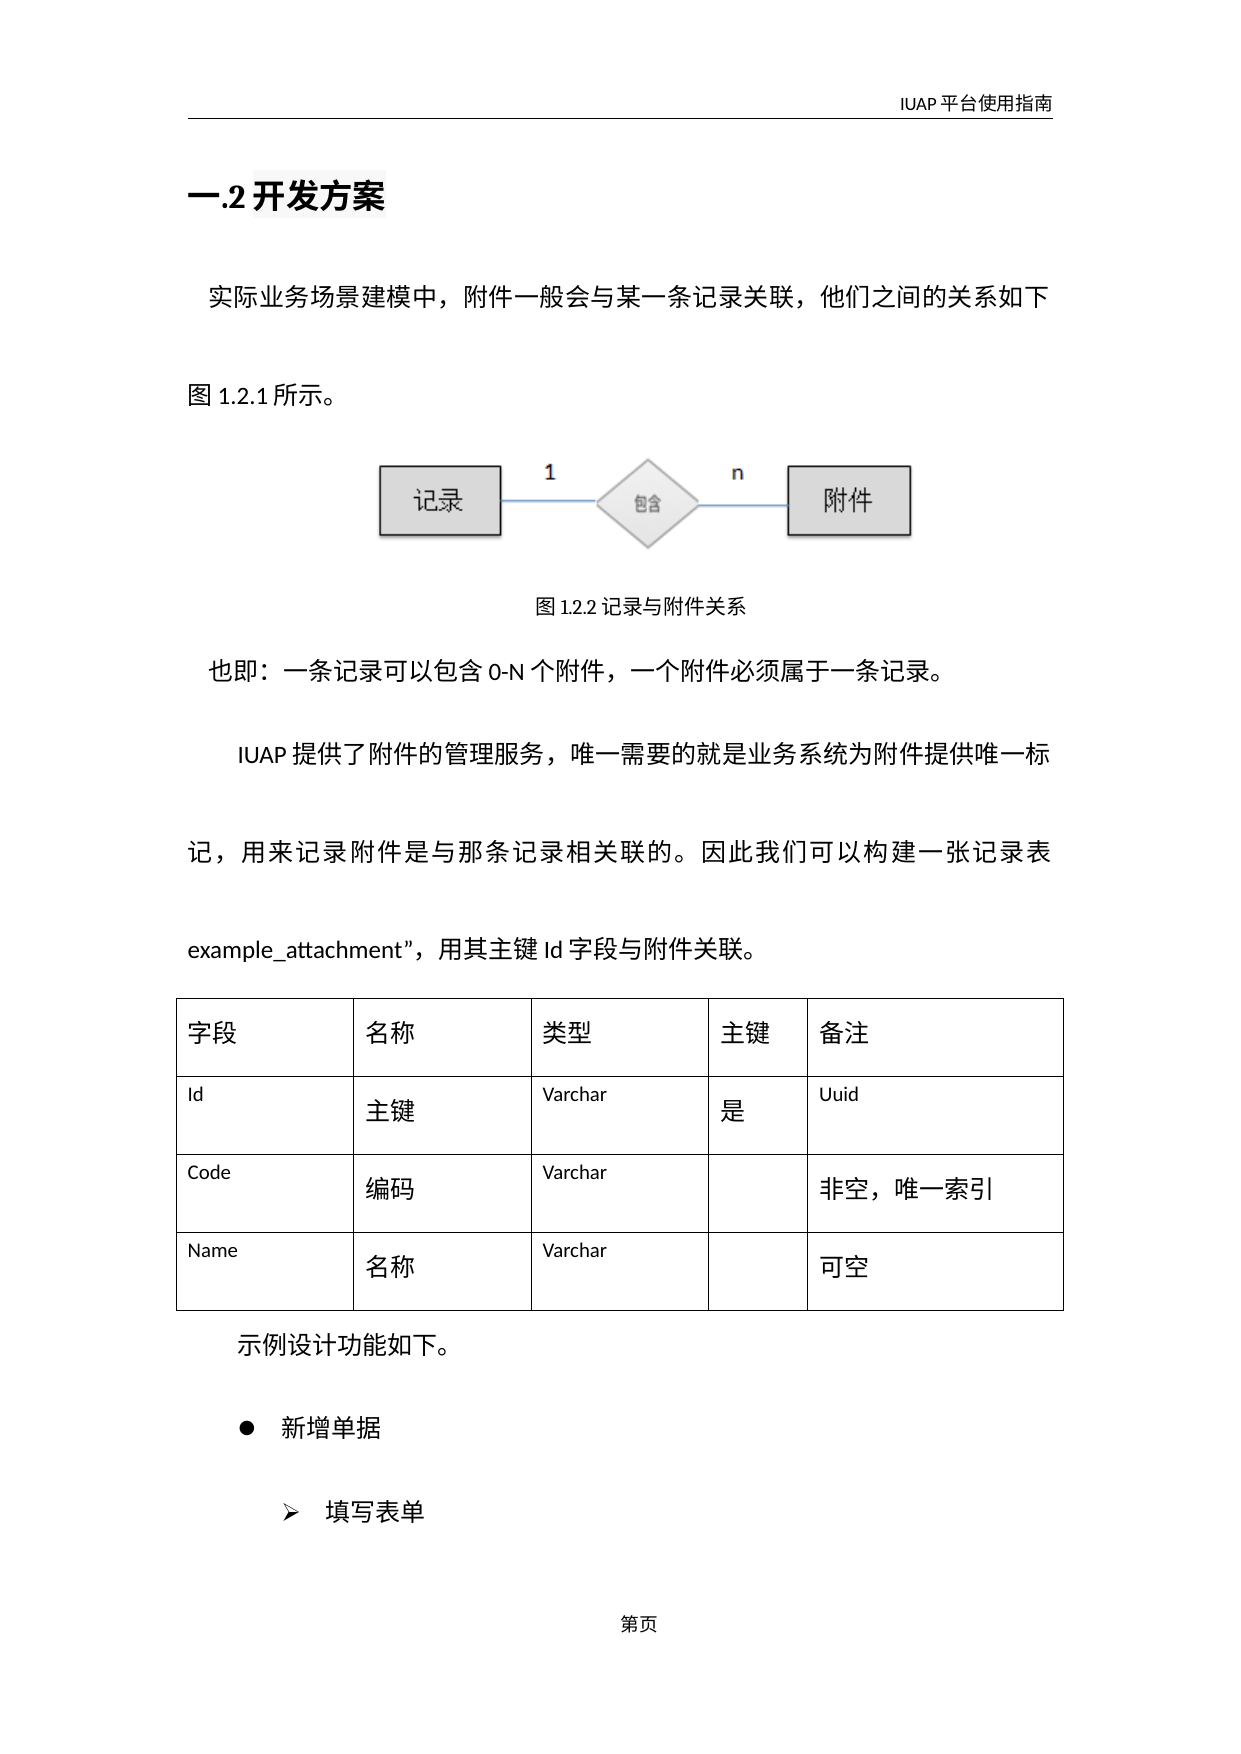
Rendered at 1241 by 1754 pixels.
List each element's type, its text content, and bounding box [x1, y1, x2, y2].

text 实际业务场景建模中，附件一般会与某一条记录关联，他们之间的关系如下图1.2.1所示。 [187, 263, 1053, 426]
text 也即：一条记录可以包含0-N个附件，一个附件必须属于一条记录。 [187, 637, 1053, 702]
table_cell [709, 1155, 807, 1232]
table_cell Varchar [532, 1233, 708, 1310]
table_cell 是 [709, 1077, 807, 1154]
table_cell Varchar [532, 1077, 708, 1154]
picture [364, 444, 927, 550]
table_header 备注 [808, 999, 1063, 1076]
table_header 名称 [354, 999, 531, 1076]
table_header 主键 [709, 999, 807, 1076]
list 新增单据 [237, 1394, 1053, 1459]
table_cell Uuid [808, 1077, 1063, 1154]
table_header 字段 [177, 999, 353, 1076]
table_header 类型 [532, 999, 708, 1076]
text IUAP提供了附件的管理服务，唯一需要的就是业务系统为附件提供唯一标记，用来记录附件是与那条记录相关联的。因此我们可以构建一张记录表example_attachment”，用其主键Id字段与附件关联。 [187, 720, 1053, 980]
table_cell 编码 [354, 1155, 531, 1232]
table_cell Name [177, 1233, 353, 1310]
table_cell Code [177, 1155, 353, 1232]
table_cell 可空 [808, 1233, 1063, 1310]
table_cell 主键 [354, 1077, 531, 1154]
text 示例设计功能如下。 [187, 1311, 1053, 1376]
list 填写表单 [281, 1478, 1053, 1543]
table_cell 名称 [354, 1233, 531, 1310]
table_cell [709, 1233, 807, 1310]
table_cell Varchar [532, 1155, 708, 1232]
table_cell 非空，唯一索引 [808, 1155, 1063, 1232]
table_cell Id [177, 1077, 353, 1154]
subtitle 开发方案 [187, 162, 1053, 227]
